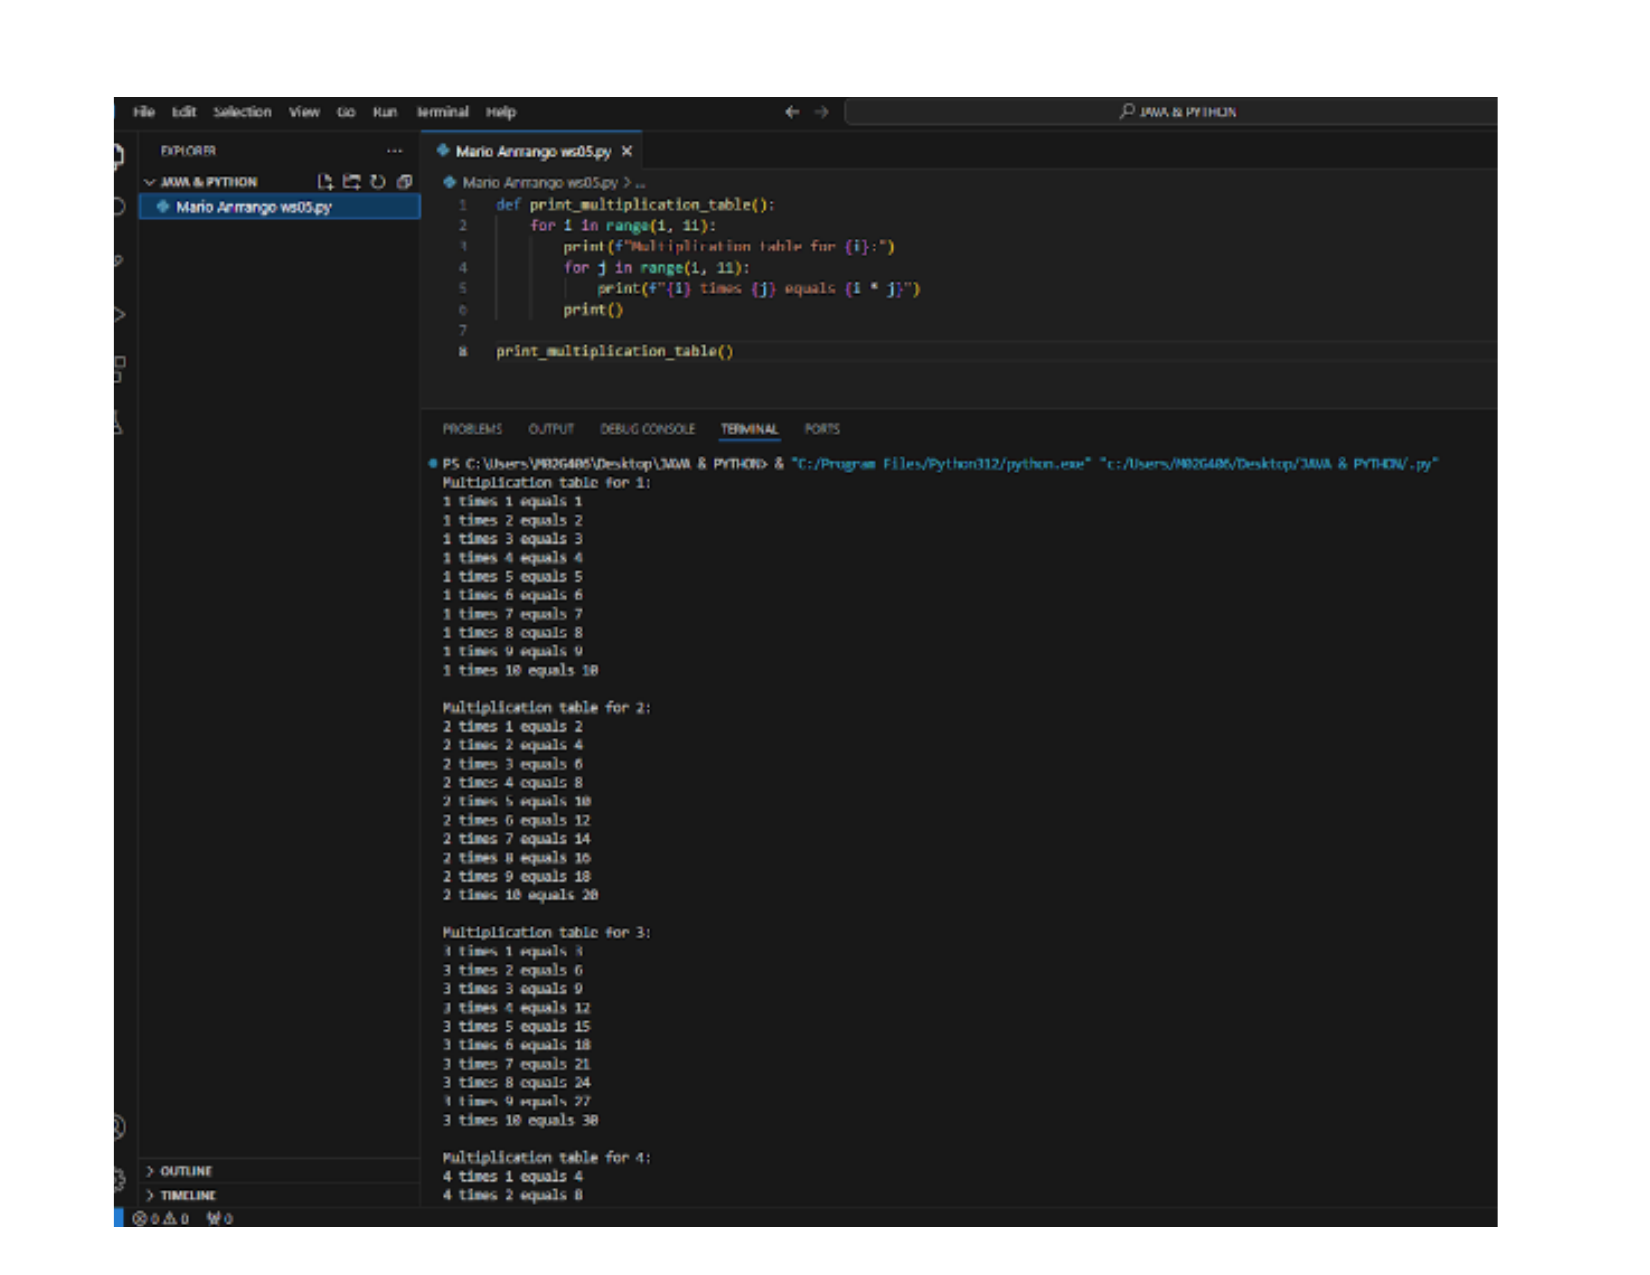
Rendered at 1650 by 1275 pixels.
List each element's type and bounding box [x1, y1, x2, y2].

picture [113, 97, 1498, 1227]
